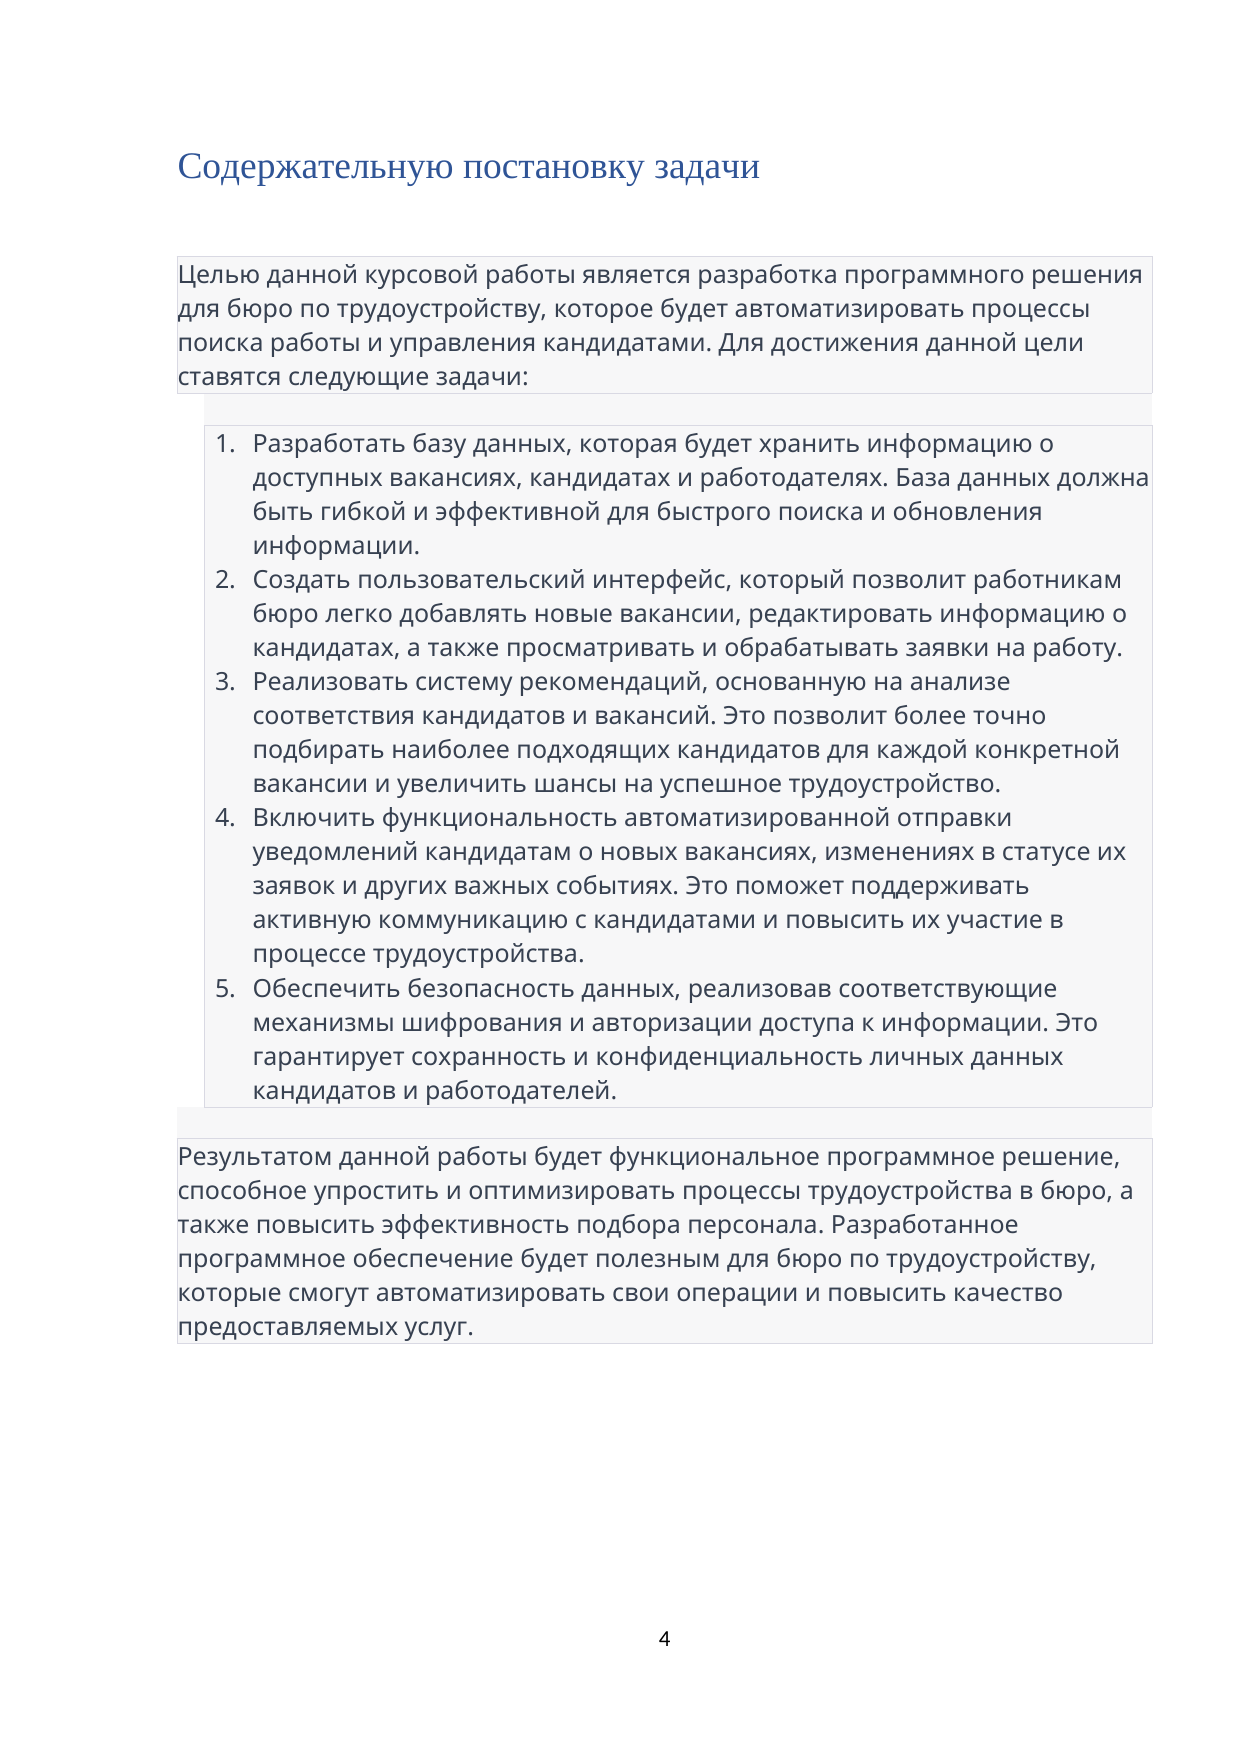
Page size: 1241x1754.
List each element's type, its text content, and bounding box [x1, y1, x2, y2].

subtitle Содержательную постановку задачи [177, 143, 1152, 186]
text Результатом данной работы будет функциональное программное решение, способное упростить и оптимизировать процессы трудоустройства в бюро, а также повысить эффективность подбора персонала. Разработанное программное обеспечение будет полезным для бюро по трудоустройству, которые смогут автоматизировать свои операции и повысить качество предоставляемых услуг. [178, 1139, 1152, 1343]
list Включить функциональность автоматизированной отправки уведомлений кандидатам о новых вакансиях, изменениях в статусе их заявок и других важных событиях. Это поможет поддерживать активную коммуникацию с кандидатами и повысить их участие в процессе трудоустройства. [205, 799, 1152, 970]
list Создать пользовательский интерфейс, который позволит работникам бюро легко добавлять новые вакансии, редактировать информацию о кандидатах, а также просматривать и обрабатывать заявки на работу. [205, 561, 1152, 663]
list Разработать базу данных, которая будет хранить информацию о доступных вакансиях, кандидатах и работодателях. База данных должна быть гибкой и эффективной для быстрого поиска и обновления информации. [205, 426, 1152, 561]
text Целью данной курсовой работы является разработка программного решения для бюро по трудоустройству, которое будет автоматизировать процессы поиска работы и управления кандидатами. Для достижения данной цели ставятся следующие задачи: [178, 257, 1152, 393]
list Реализовать систему рекомендаций, основанную на анализе соответствия кандидатов и вакансий. Это позволит более точно подбирать наиболее подходящих кандидатов для каждой конкретной вакансии и увеличить шансы на успешное трудоустройство. [205, 663, 1152, 799]
list Обеспечить безопасность данных, реализовав соответствующие механизмы шифрования и авторизации доступа к информации. Это гарантирует сохранность и конфиденциальность личных данных кандидатов и работодателей. [205, 970, 1152, 1107]
